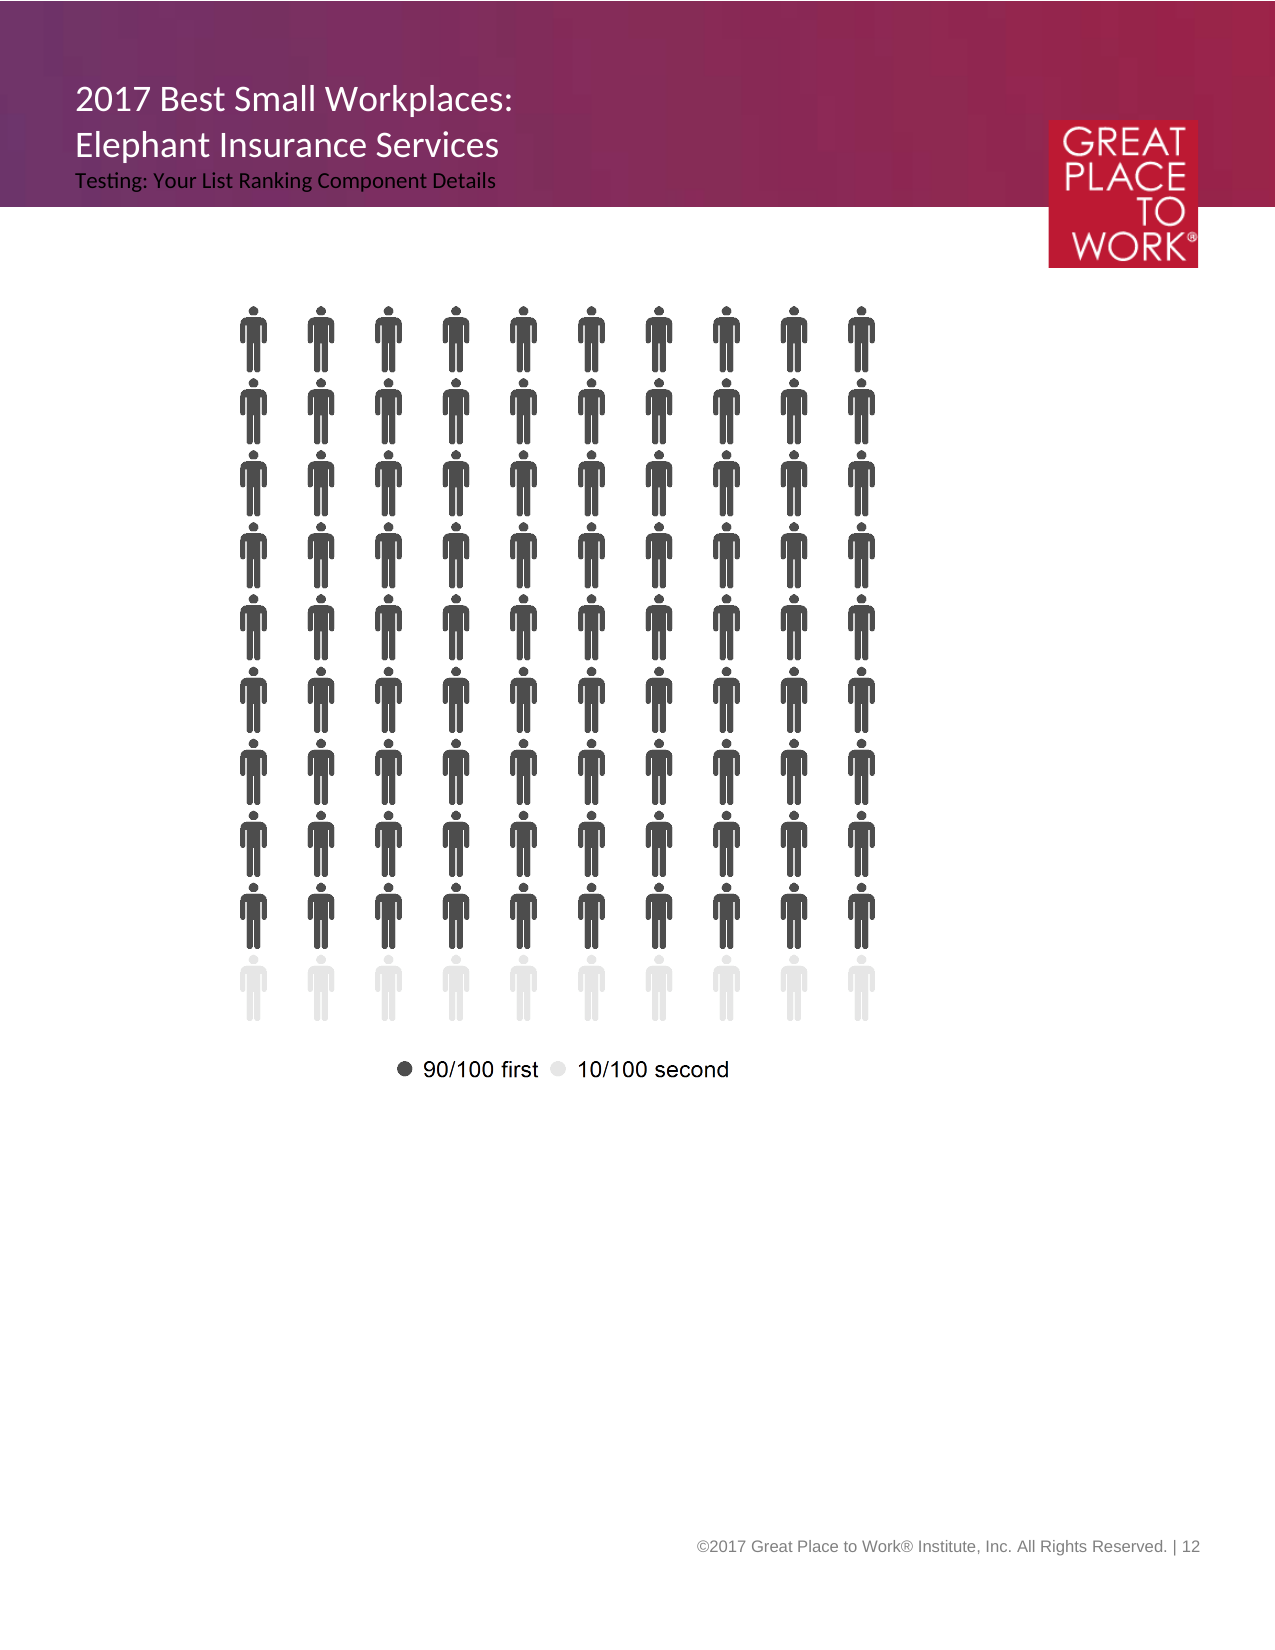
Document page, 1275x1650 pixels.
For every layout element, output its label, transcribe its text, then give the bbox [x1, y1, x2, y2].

picture [1048, 120, 1199, 268]
text Testing: Your List Ranking Component Details [75, 167, 1048, 195]
picture [107, 213, 1008, 1114]
